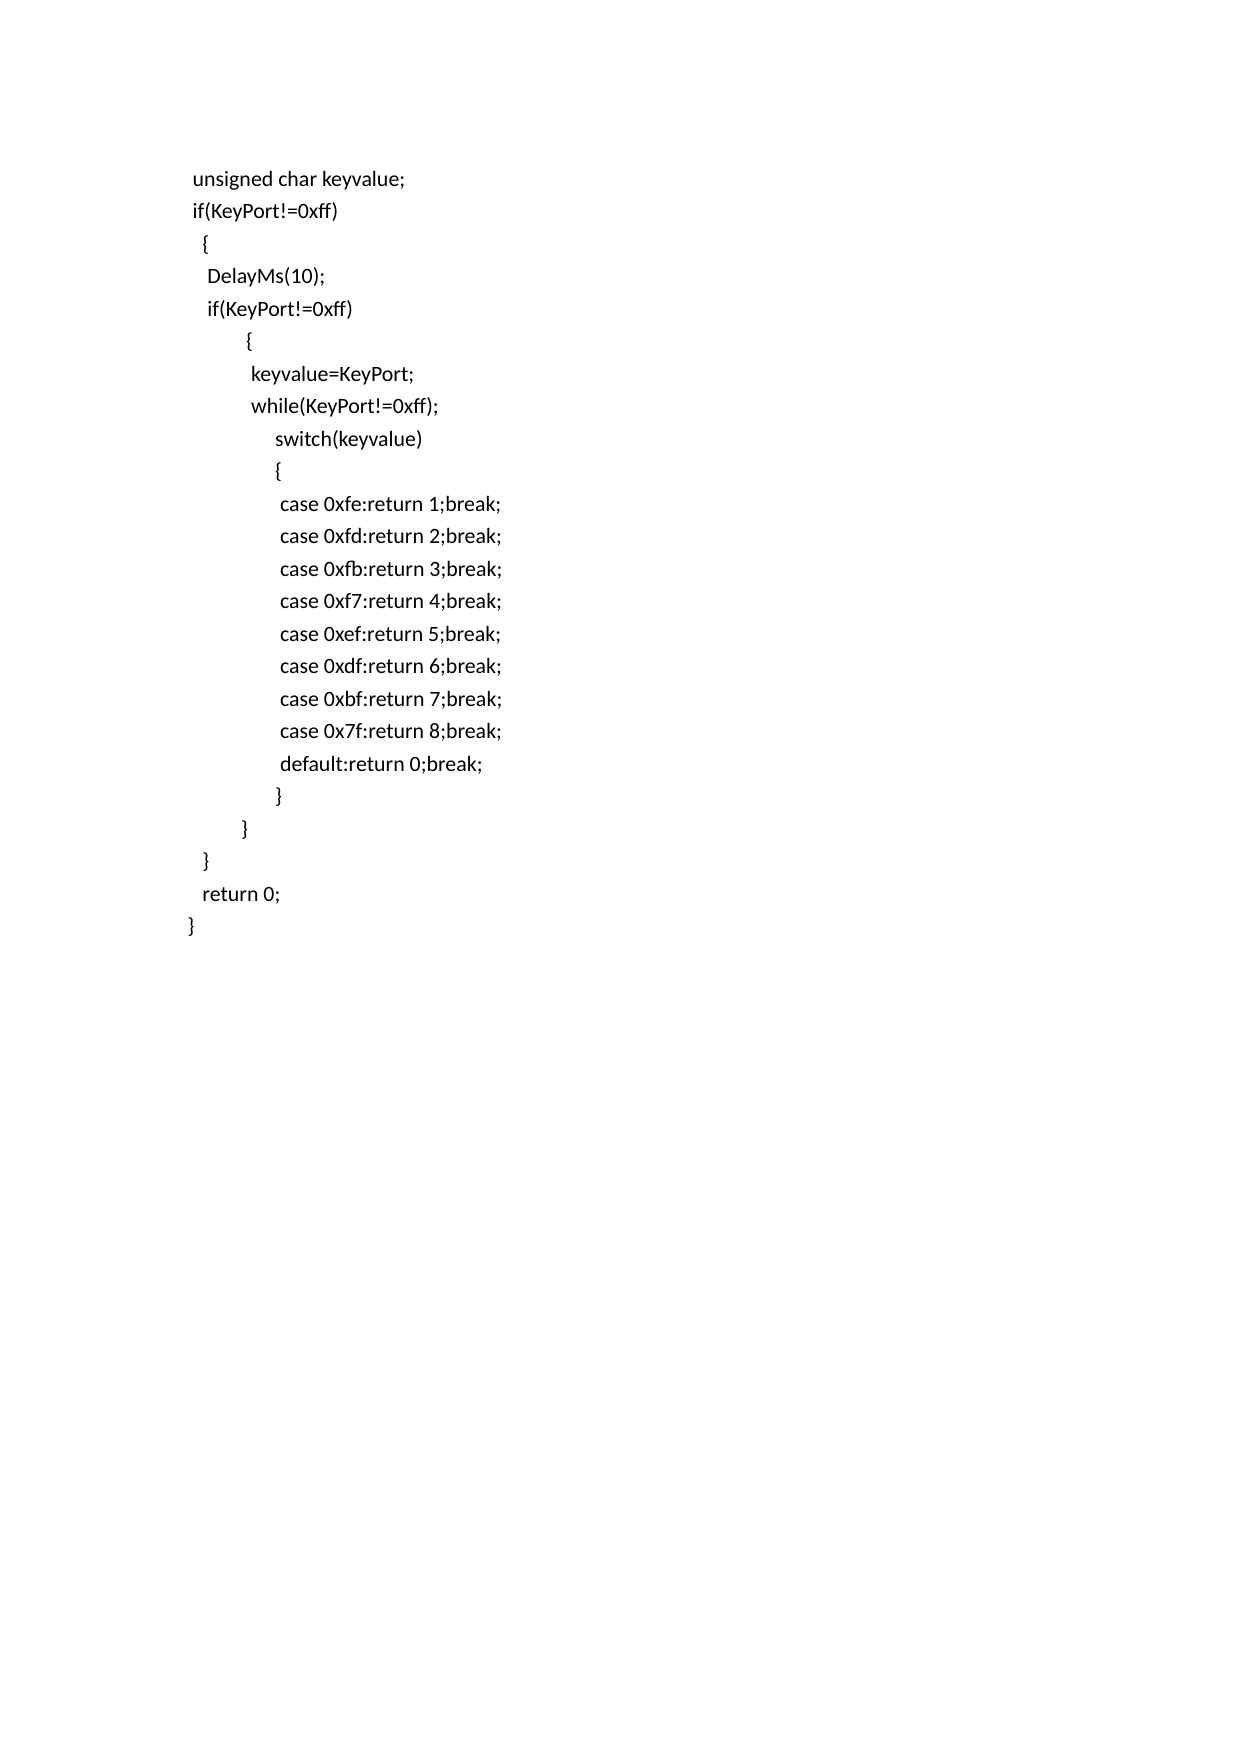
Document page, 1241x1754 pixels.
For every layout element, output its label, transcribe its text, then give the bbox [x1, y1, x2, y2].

text keyvalue=KeyPort; [187, 357, 1053, 389]
text { [187, 454, 1053, 487]
text } [187, 812, 1053, 844]
text { [187, 227, 1053, 259]
text switch(keyvalue) [187, 422, 1053, 454]
text if(KeyPort!=0xff) [187, 292, 1053, 324]
text if(KeyPort!=0xff) [187, 194, 1053, 227]
text case 0xfb:return 3;break; [187, 552, 1053, 584]
text { [187, 324, 1053, 357]
text unsigned char keyvalue; [187, 162, 1053, 194]
text } [187, 909, 1053, 942]
text default:return 0;break; [187, 747, 1053, 779]
text case 0xfe:return 1;break; [187, 487, 1053, 519]
text case 0xef:return 5;break; [187, 617, 1053, 649]
text case 0xfd:return 2;break; [187, 519, 1053, 552]
text } [187, 779, 1053, 812]
text } [187, 844, 1053, 877]
text case 0xbf:return 7;break; [187, 682, 1053, 714]
text case 0x7f:return 8;break; [187, 714, 1053, 747]
text while(KeyPort!=0xff); [187, 389, 1053, 422]
text return 0; [187, 877, 1053, 909]
text case 0xf7:return 4;break; [187, 584, 1053, 617]
text case 0xdf:return 6;break; [187, 649, 1053, 682]
text DelayMs(10); [187, 259, 1053, 292]
